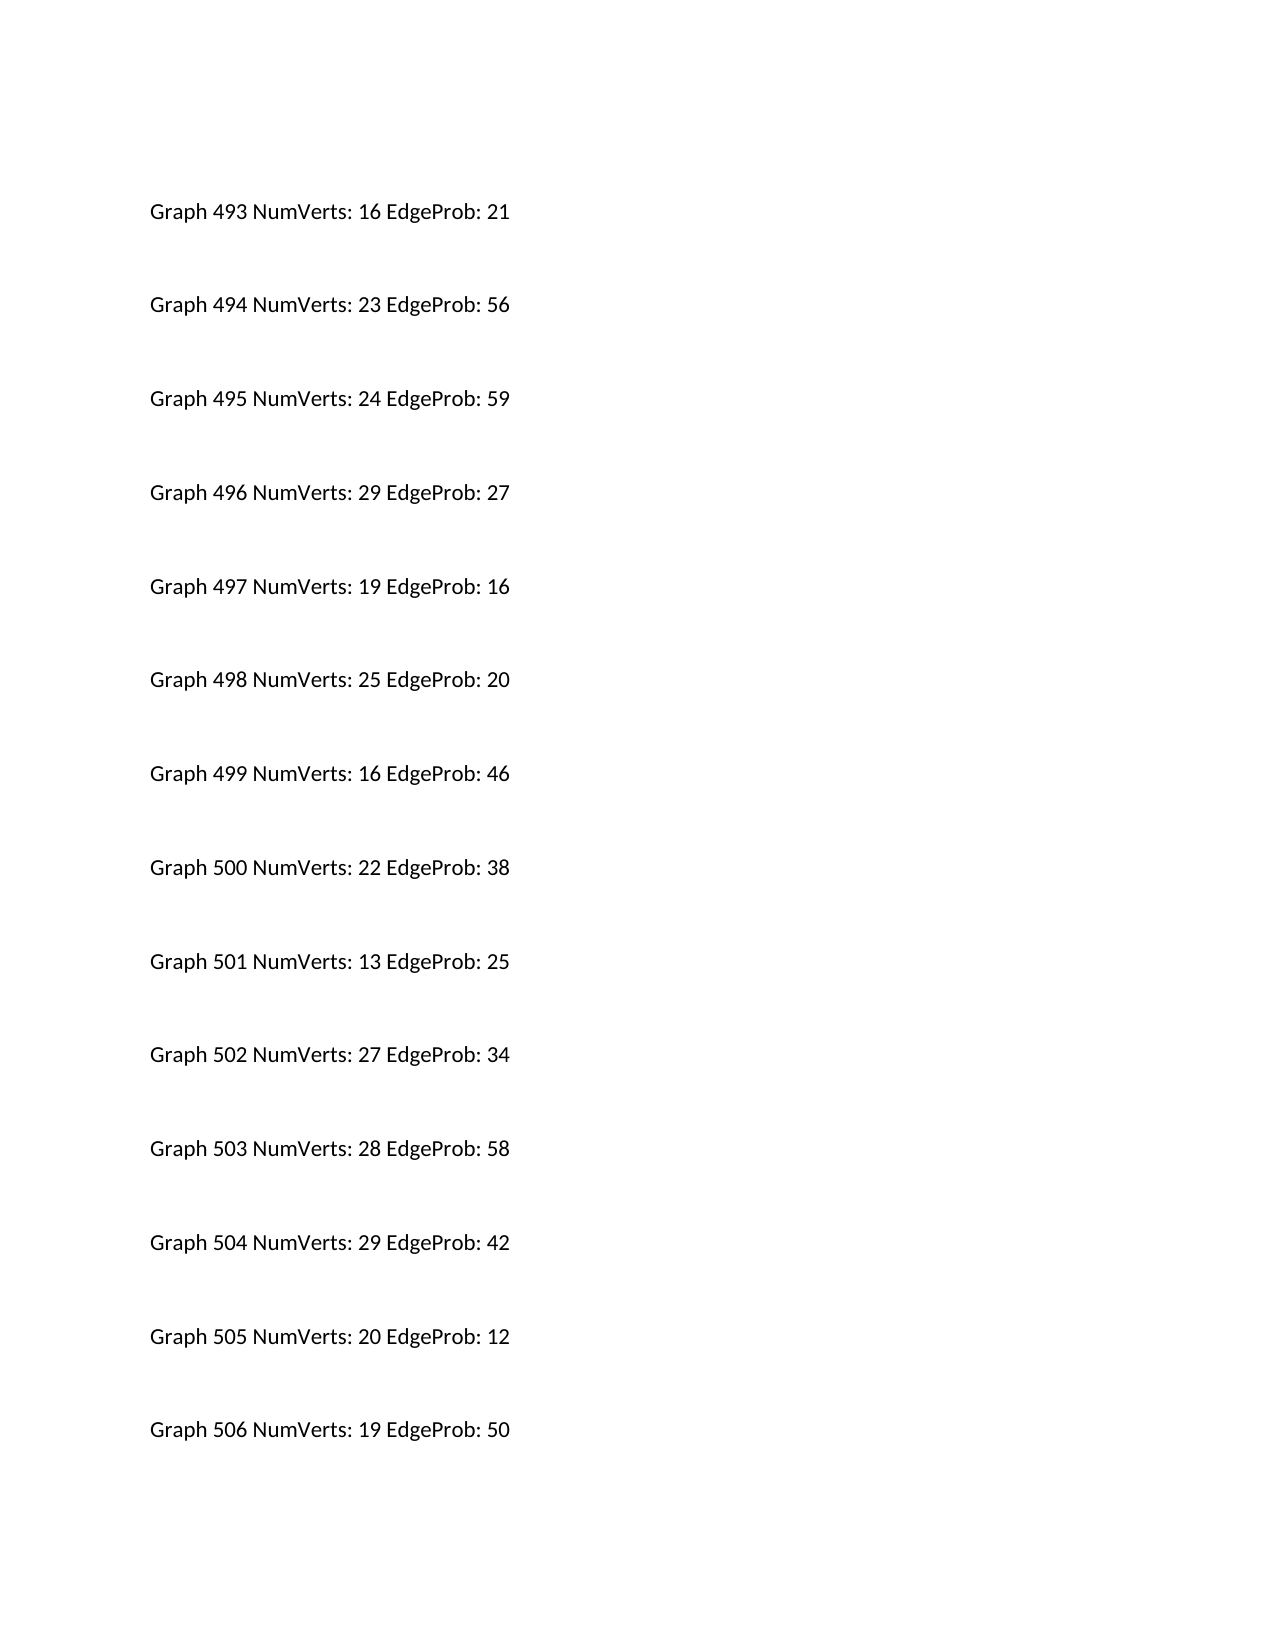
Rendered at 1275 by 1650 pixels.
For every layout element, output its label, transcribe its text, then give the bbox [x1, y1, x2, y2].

text Graph 500 NumVerts: 22 EdgeProb: 38 [150, 853, 1125, 881]
text Graph 501 NumVerts: 13 EdgeProb: 25 [150, 947, 1125, 975]
text Graph 494 NumVerts: 23 EdgeProb: 56 [150, 291, 1125, 319]
text Graph 503 NumVerts: 28 EdgeProb: 58 [150, 1134, 1125, 1162]
text Graph 502 NumVerts: 27 EdgeProb: 34 [150, 1041, 1125, 1069]
text Graph 496 NumVerts: 29 EdgeProb: 27 [150, 478, 1125, 506]
text Graph 504 NumVerts: 29 EdgeProb: 42 [150, 1228, 1125, 1256]
text Graph 505 NumVerts: 20 EdgeProb: 12 [150, 1322, 1125, 1350]
text Graph 506 NumVerts: 19 EdgeProb: 50 [150, 1416, 1125, 1444]
text Graph 498 NumVerts: 25 EdgeProb: 20 [150, 666, 1125, 694]
text Graph 493 NumVerts: 16 EdgeProb: 21 [150, 197, 1125, 225]
text Graph 499 NumVerts: 16 EdgeProb: 46 [150, 759, 1125, 787]
text Graph 495 NumVerts: 24 EdgeProb: 59 [150, 384, 1125, 412]
text Graph 497 NumVerts: 19 EdgeProb: 16 [150, 572, 1125, 600]
